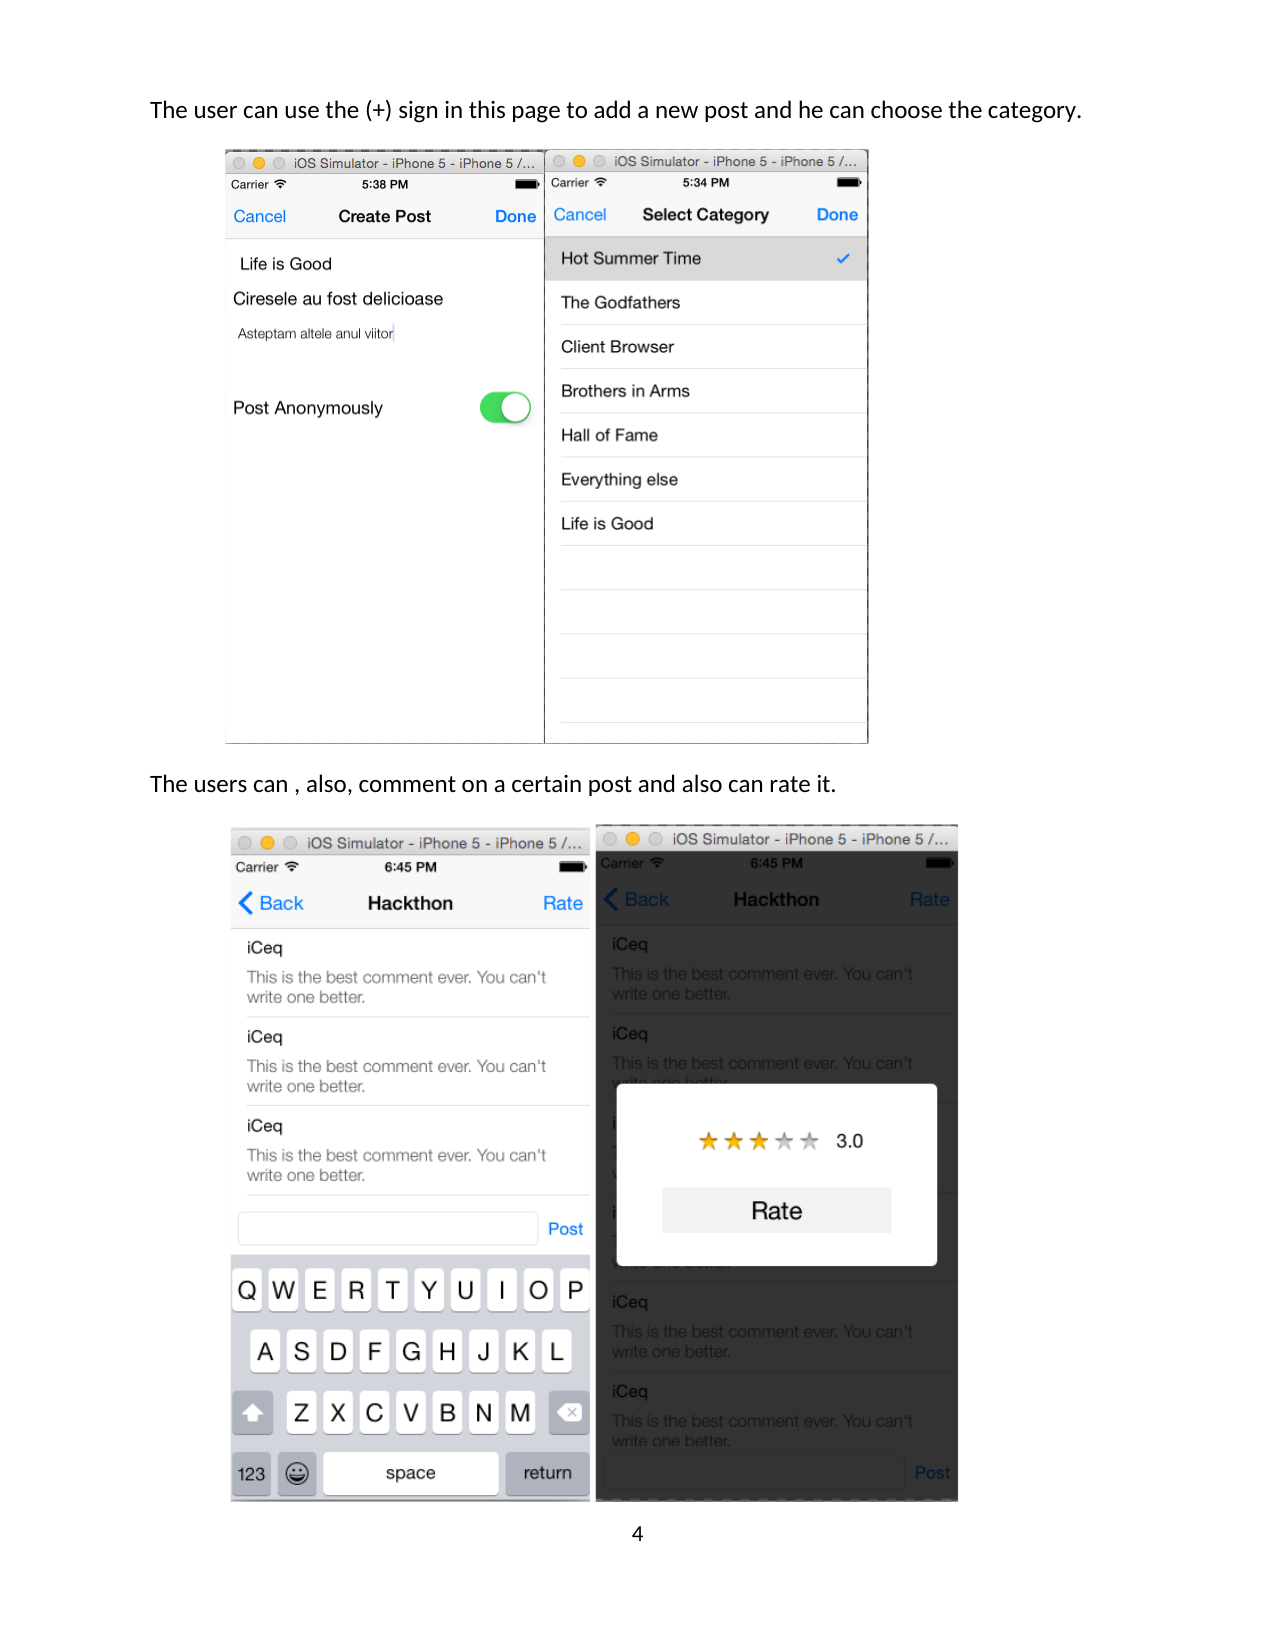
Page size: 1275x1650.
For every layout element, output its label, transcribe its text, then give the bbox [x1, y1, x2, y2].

picture [595, 824, 959, 1502]
text The user can use the (+) sign in this page to add a new post and he can choose the category. [150, 94, 1125, 124]
picture [230, 827, 590, 1502]
picture [225, 149, 869, 744]
text The users can , also, comment on a certain post and also can rate it. [150, 768, 1125, 799]
